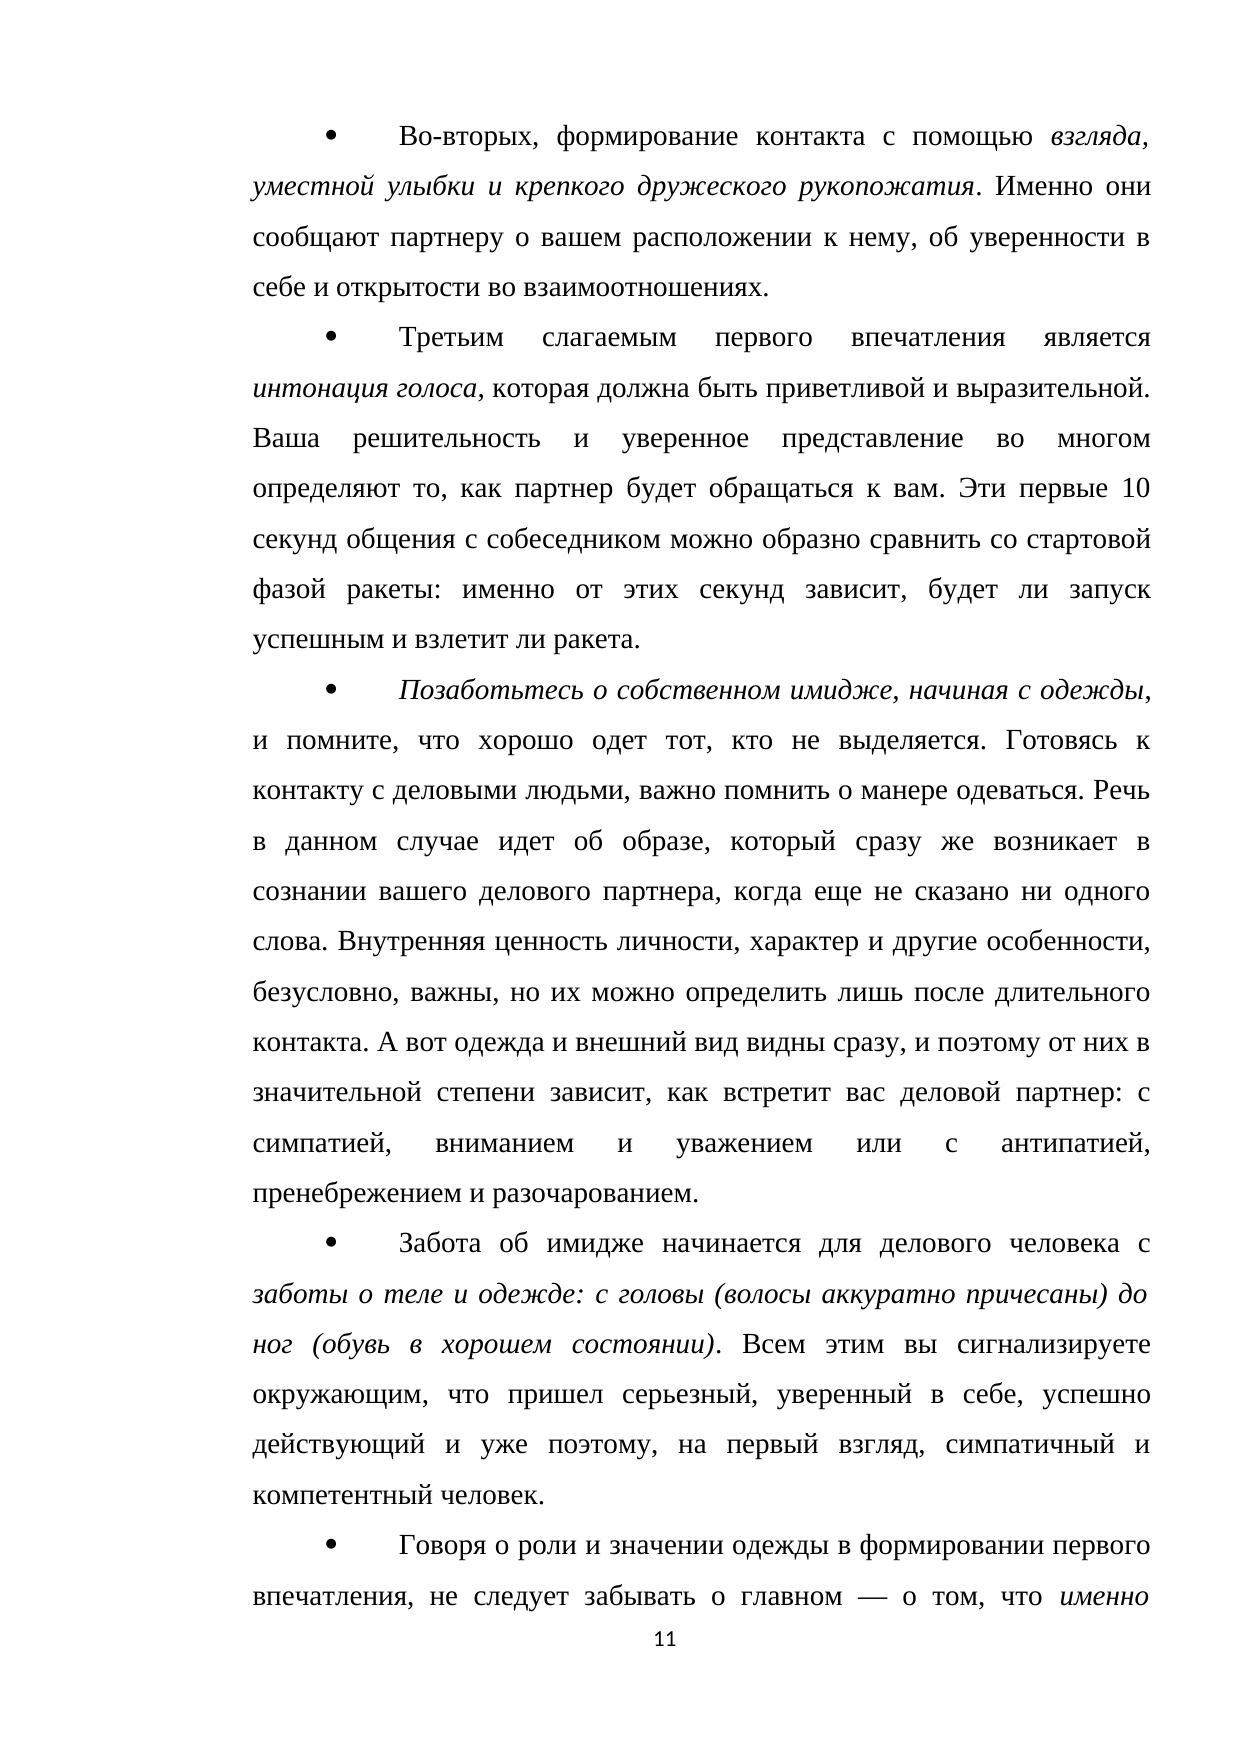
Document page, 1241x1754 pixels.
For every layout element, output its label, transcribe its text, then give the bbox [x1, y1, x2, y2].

list Забота об имидже начинается для делового человека с заботы о теле и одежде: с головы (волосы аккуратно причесаны) до ног (обувь в хорошем состоянии). Всем этим вы сигнализируете окружающим, что пришел серьезный, уверенный в себе, успешно действующий и уже поэтому, на первый взгляд, симпатичный и компетентный человек. [252, 1225, 1152, 1511]
list Позаботьтесь о собственном имидже, начиная с одежды, и помните, что хорошо одет тот, кто не выделяется. Готовясь к контакту с деловыми людьми, важно помнить о манере одеваться. Речь в данном случае идет об образе, который сразу же возникает в сознании вашего делового партнера, когда еще не сказано ни одного слова. Внутренняя ценность личности, характер и другие особенности, безусловно, важны, но их можно определить лишь после длительного контакта. А вот одежда и внешний вид видны сразу, и поэтому от них в значительной степени зависит, как встретит вас деловой партнер: с симпатией, вниманием и уважением или с антипатией, пренебрежением и разочарованием. [252, 672, 1152, 1208]
list Во-вторых, формирование контакта с помощью взгляда, уместной улыбки и крепкого дружеского рукопожатия. Именно они сообщают партнеру о вашем расположении к нему, об уверенности в себе и открытости во взаимоотношениях. [252, 118, 1152, 303]
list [252, 1527, 1152, 1611]
list Третьим слагаемым первого впечатления является интонация голоса, которая должна быть приветливой и выразительной. Ваша решительность и уверенное представление во многом определяют то, как партнер будет обращаться к вам. Эти первые 10 секунд общения с собеседником можно образно сравнить со стартовой фазой ракеты: именно от этих секунд зависит, будет ли запуск успешным и взлетит ли ракета. [252, 319, 1152, 655]
